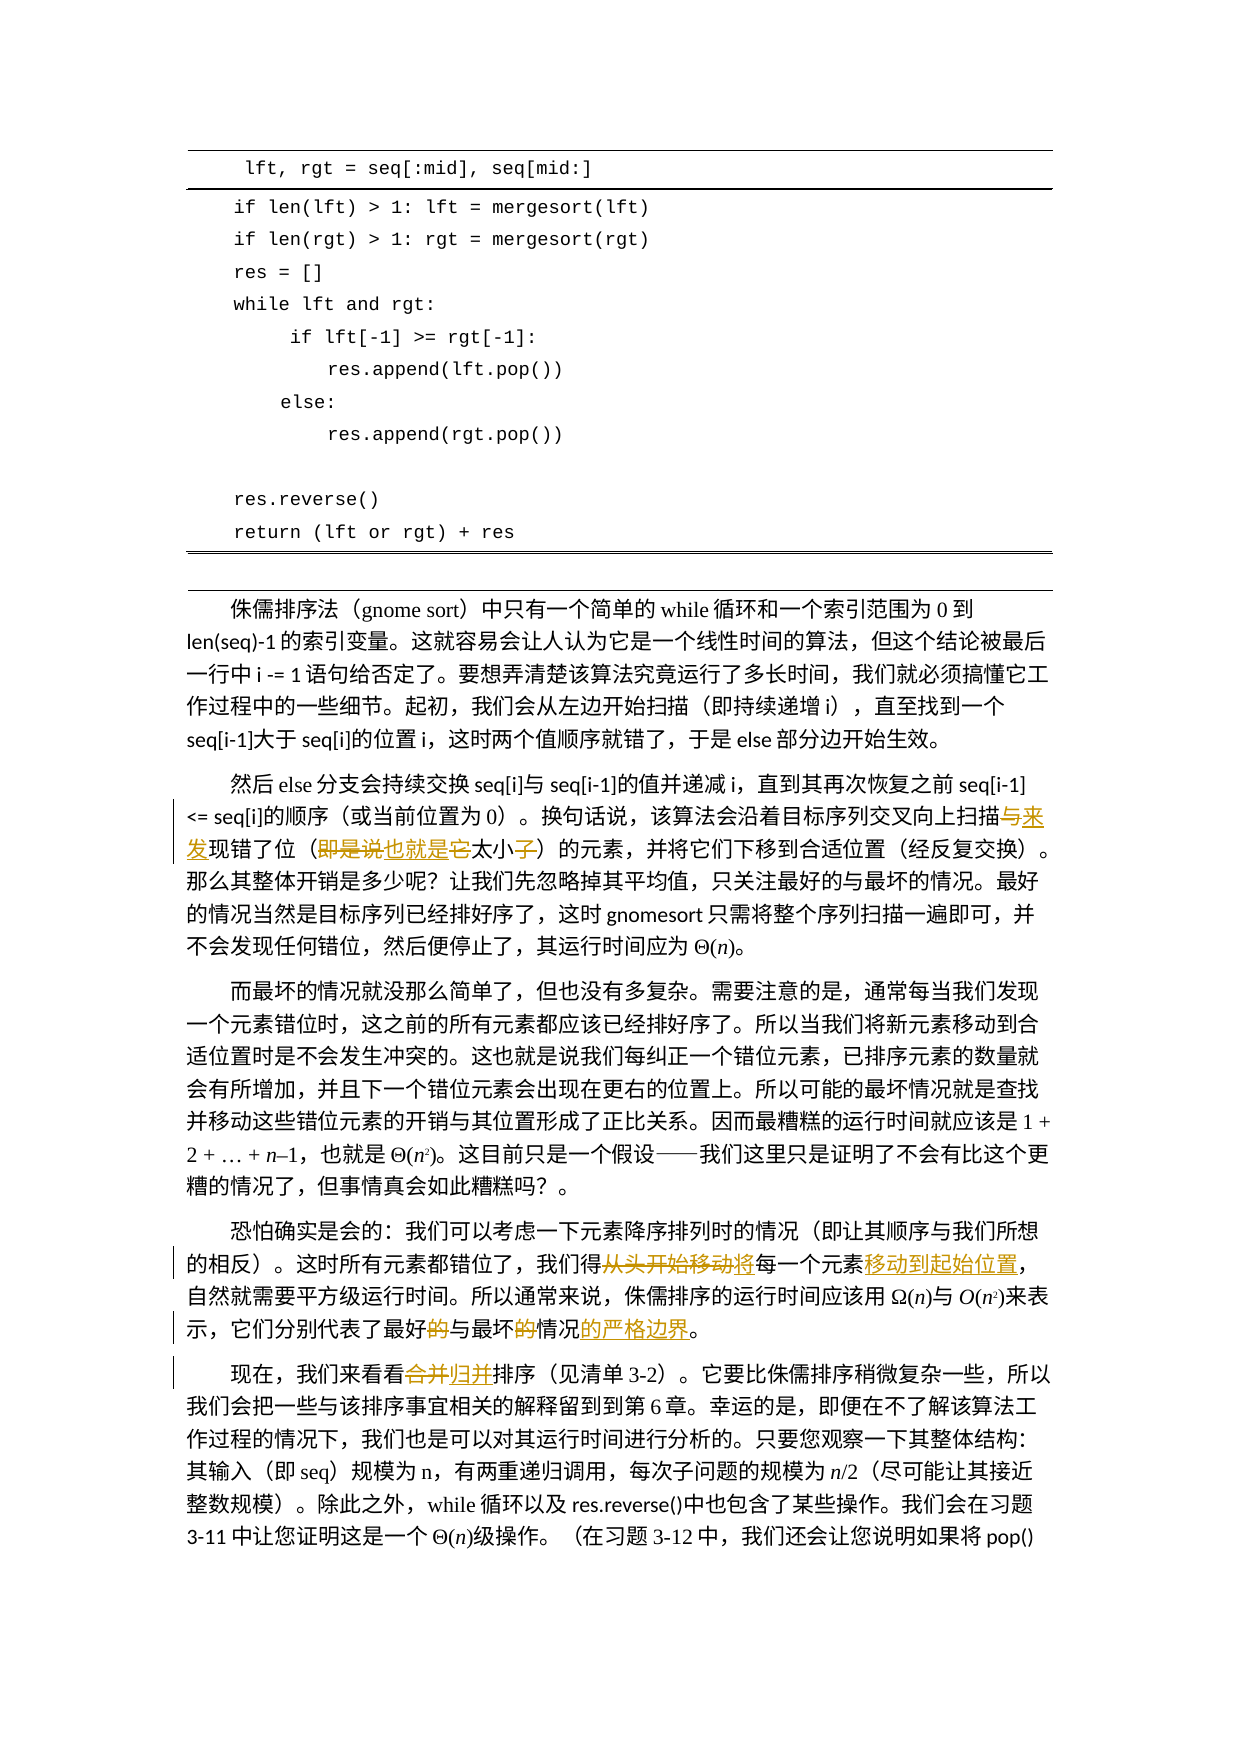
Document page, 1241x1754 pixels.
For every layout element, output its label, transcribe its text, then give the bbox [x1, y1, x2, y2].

text 恐怕确实是会的：我们可以考虑一下元素降序排列时的情况（即让其顺序与我们所想的相反）。这时所有元素都错位了，我们得每一个元素，自然就需要平方级运行时间。所以通常来说，侏儒排序的运行时间应该用Ω(n)与O(n2)来表示，它们分别代表了最好与最坏情况。 [186, 1214, 1052, 1344]
text if len(rgt) > 1: rgt = mergesort(rgt) [187, 224, 1053, 257]
text res.append(lft.pop()) [187, 354, 1053, 387]
text while lft and rgt: [187, 289, 1053, 322]
text if len(lft) > 1: lft = mergesort(lft) [186, 190, 1052, 224]
text return (lft or rgt) + res [186, 514, 1052, 551]
text res = [] [187, 257, 1053, 289]
text 侏儒排序法（gnome sort）中只有一个简单的while循环和一个索引范围为0到len(seq)-1的索引变量。这就容易会让人认为它是一个线性时间的算法，但这个结论被最后一行中i -= 1语句给否定了。要想弄清楚该算法究竟运行了多长时间，我们就必须搞懂它工作过程中的一些细节。起初，我们会从左边开始扫描（即持续递增i），直至找到一个seq[i-1]大于seq[i]的位置i，这时两个值顺序就错了，于是else部分边开始生效。 [187, 591, 1053, 754]
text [186, 1356, 1052, 1551]
text res.append(rgt.pop()) [187, 419, 1053, 452]
text 然后else分支会持续交换seq[i]与seq[i-1]的值并递减i，直到其再次恢复之前seq[i-1] <= seq[i]的顺序（或当前位置为0）。换句话说，该算法会沿着目标序列交叉向上扫描现错了位（太小）的元素，并将它们下移到合适位置（经反复交换）。那么其整体开销是多少呢？让我们先忽略掉其平均值，只关注最好的与最坏的情况。最好的情况当然是目标序列已经排好序了，这时gnomesort只需将整个序列扫描一遍即可，并不会发现任何错位，然后便停止了，其运行时间应为Θ(n)。 [186, 766, 1052, 961]
text else: [187, 387, 1053, 419]
text lft, rgt = seq[:mid], seq[mid:] [187, 151, 1053, 189]
text if lft[-1] >= rgt[-1]: [187, 322, 1053, 354]
text 而最坏的情况就没那么简单了，但也没有多复杂。需要注意的是，通常每当我们发现一个元素错位时，这之前的所有元素都应该已经排好序了。所以当我们将新元素移动到合适位置时是不会发生冲突的。这也就是说我们每纠正一个错位元素，已排序元素的数量就会有所增加，并且下一个错位元素会出现在更右的位置上。所以可能的最坏情况就是查找并移动这些错位元素的开销与其位置形成了正比关系。因而最糟糕的运行时间就应该是1 + 2 + … + n–1，也就是Θ(n2)。这目前只是一个假设——我们这里只是证明了不会有比这个更糟的情况了，但事情真会如此糟糕吗？。 [186, 974, 1052, 1201]
text res.reverse() [187, 484, 1053, 517]
